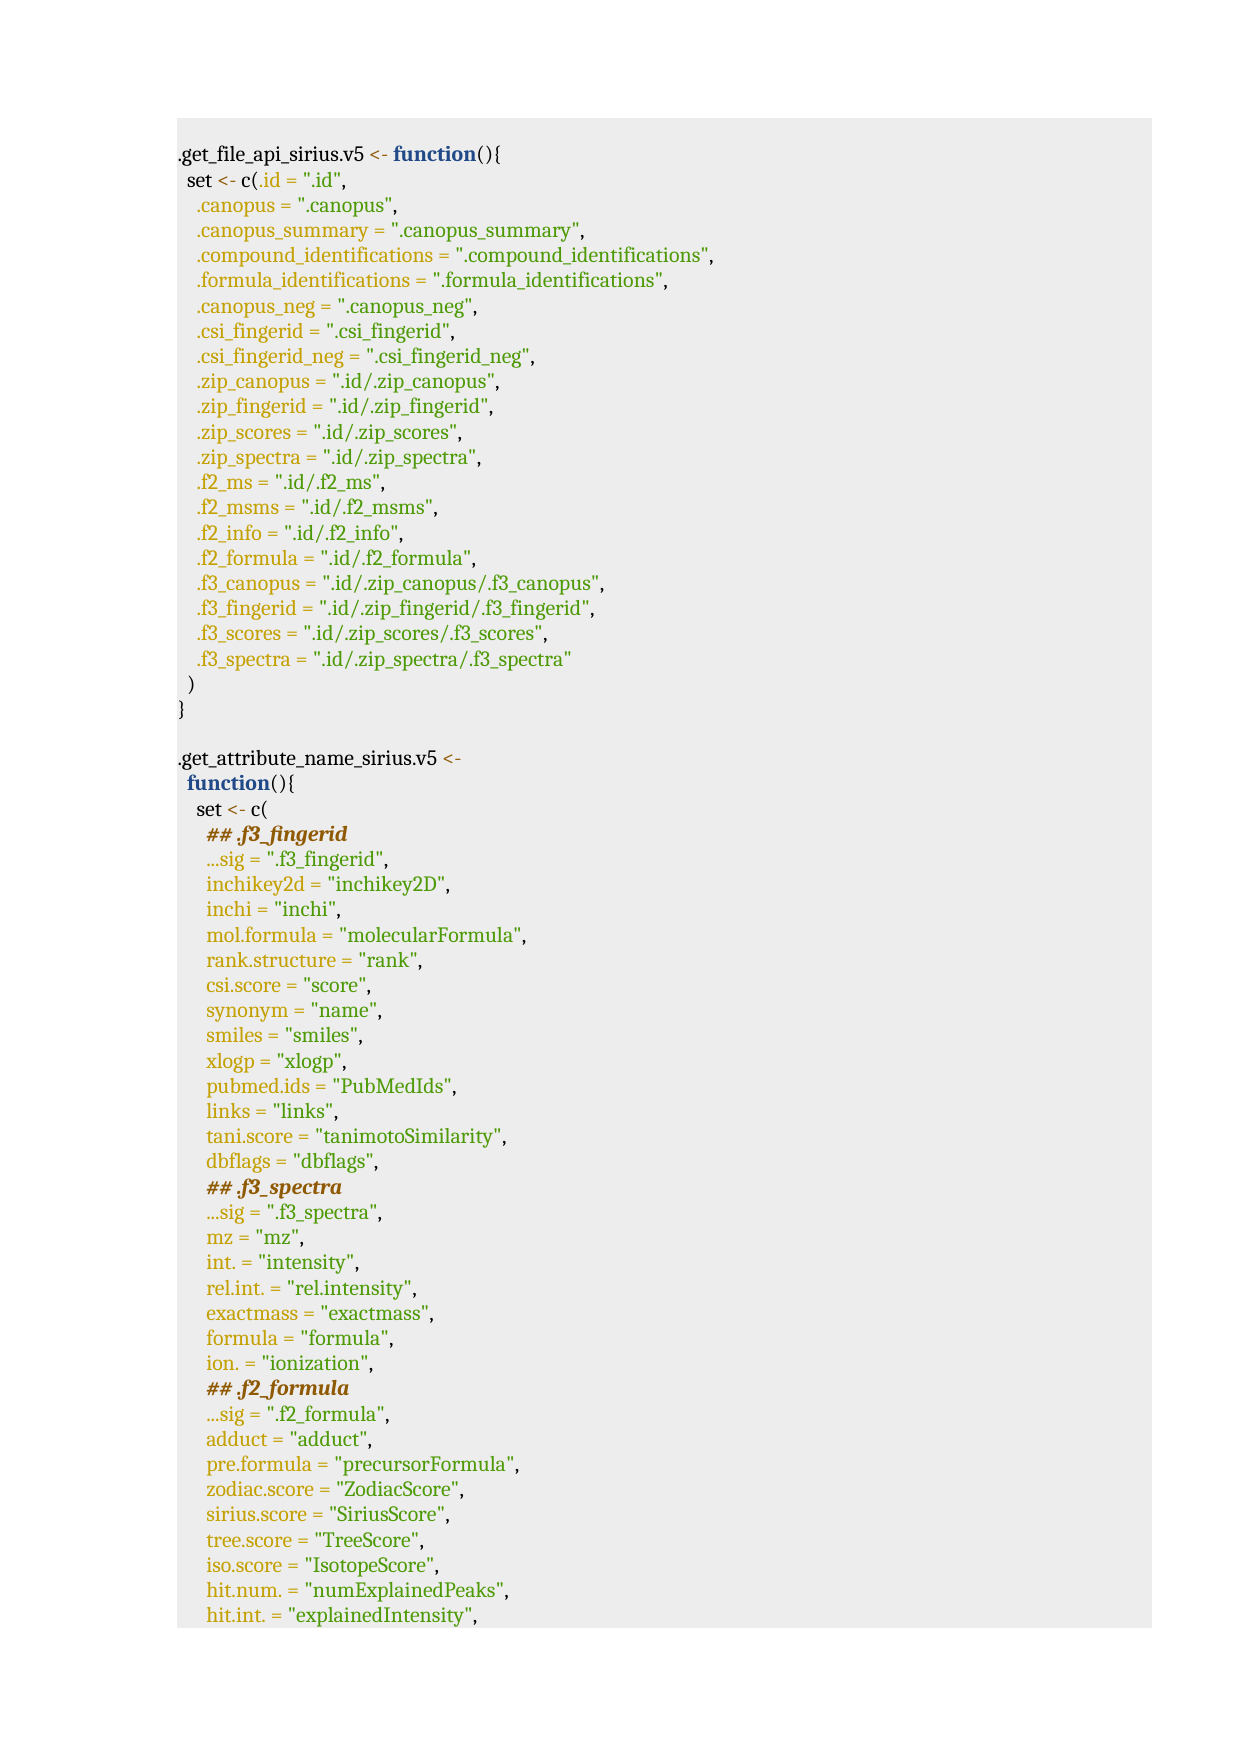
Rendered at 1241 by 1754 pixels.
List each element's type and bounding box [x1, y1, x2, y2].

text [177, 118, 1152, 1628]
